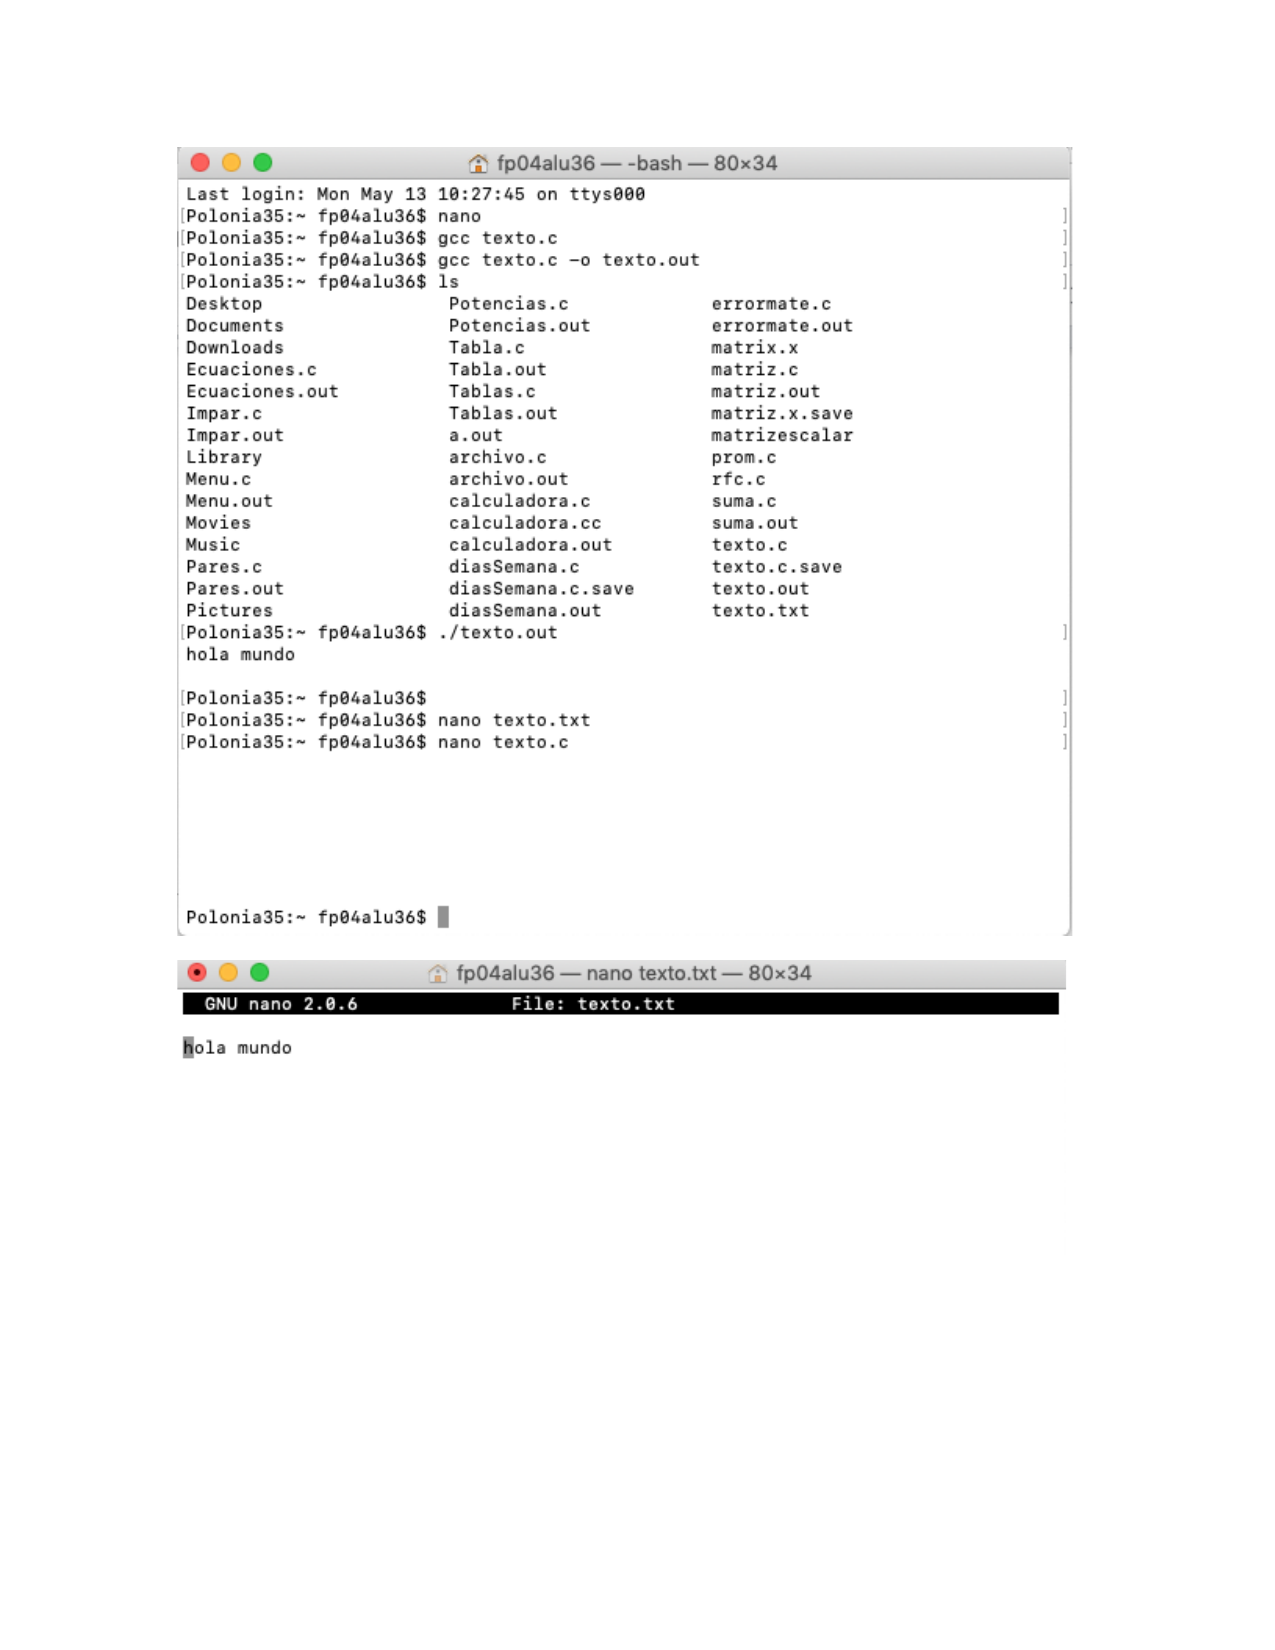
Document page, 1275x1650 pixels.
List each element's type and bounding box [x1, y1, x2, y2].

picture [177, 147, 1073, 936]
picture [177, 960, 1067, 1262]
